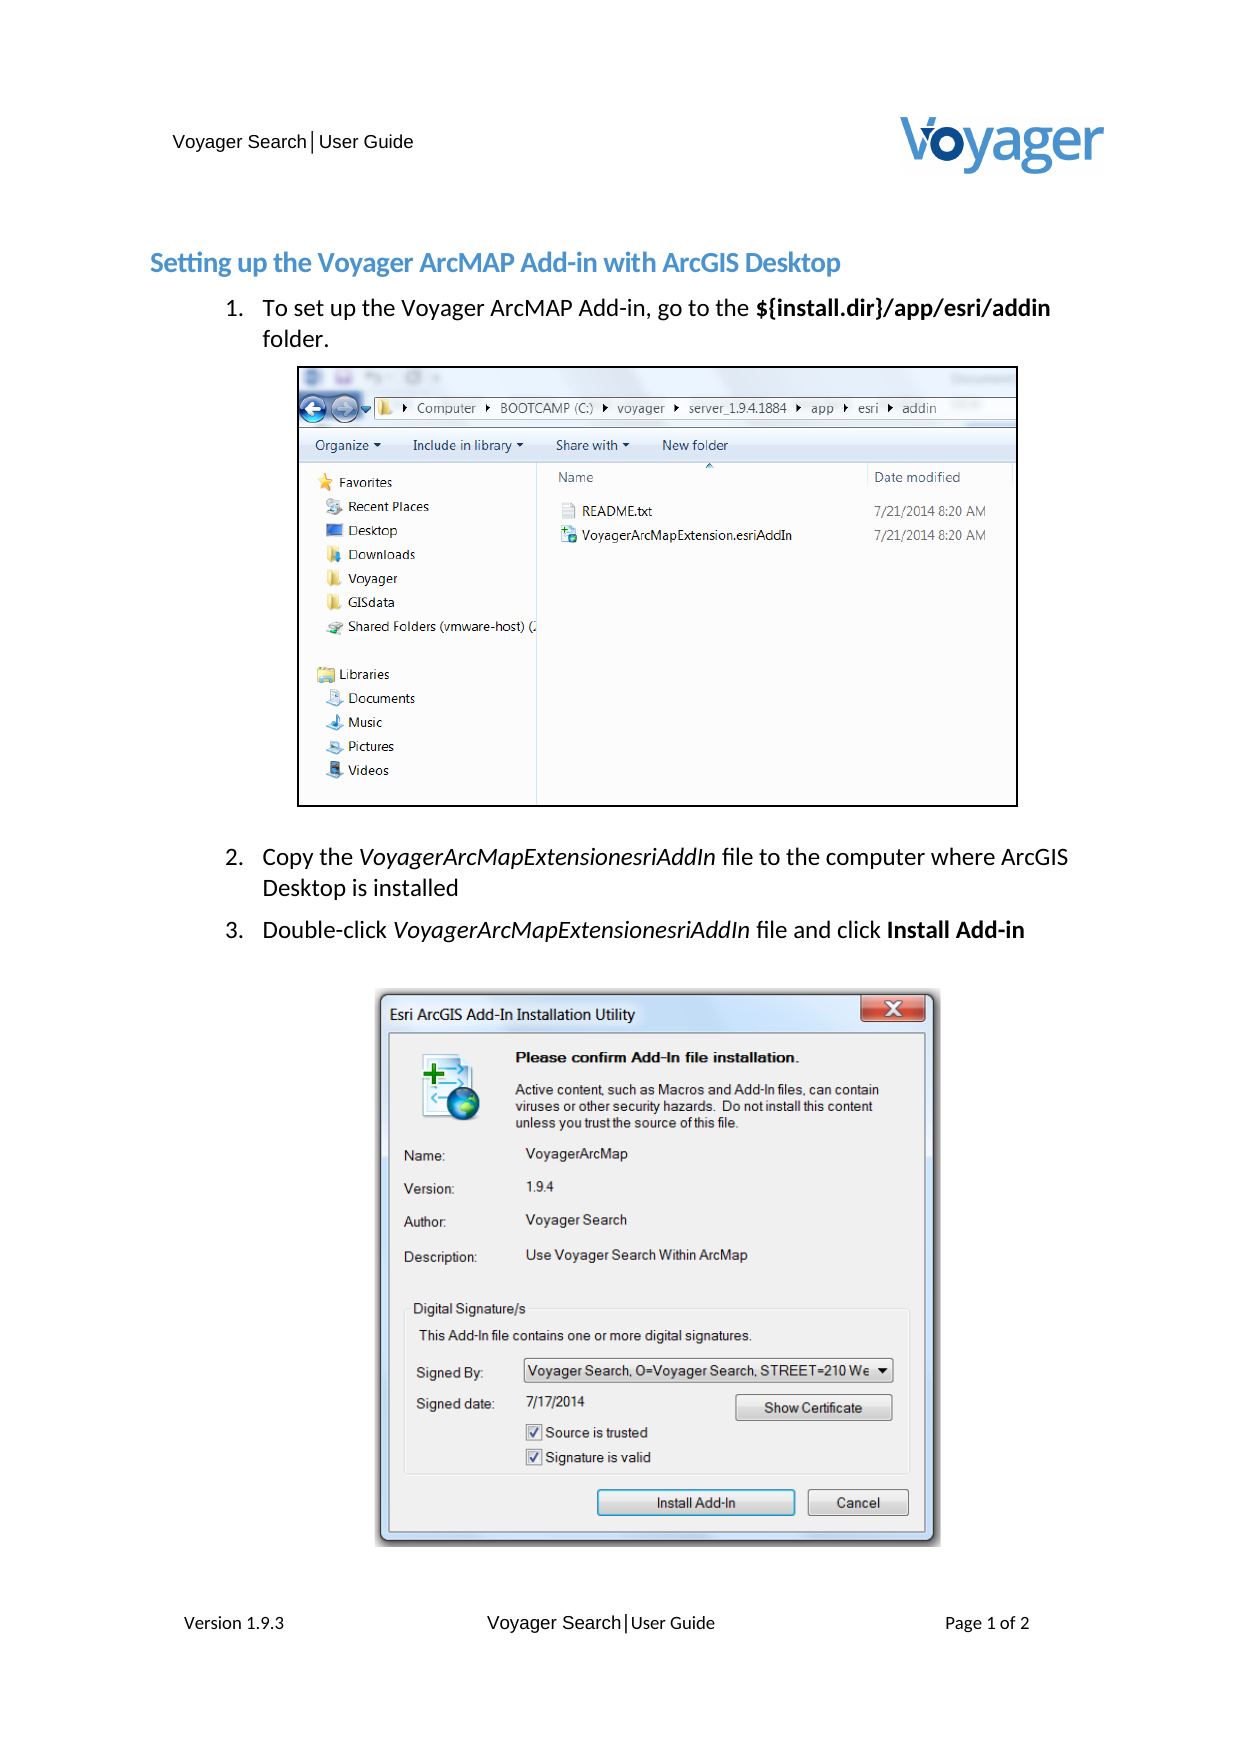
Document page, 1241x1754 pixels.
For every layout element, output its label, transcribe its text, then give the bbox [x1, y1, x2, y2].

list Double-click VoyagerArcMapExtensionesriAddIn file and click Install Add-in [225, 915, 1090, 976]
list To set up the Voyager ArcMAP Add-in, go to the ${install.dir}/app/esri/addin folder. [225, 292, 1090, 353]
picture [299, 368, 1016, 805]
subtitle Setting up the Voyager ArcMAP Add-in with ArcGIS Desktop [150, 244, 1090, 280]
list Copy the VoyagerArcMapExtensionesriAddIn file to the computer where ArcGIS Desktop is installed [225, 841, 1090, 902]
picture [374, 988, 941, 1547]
picture [898, 116, 1104, 174]
